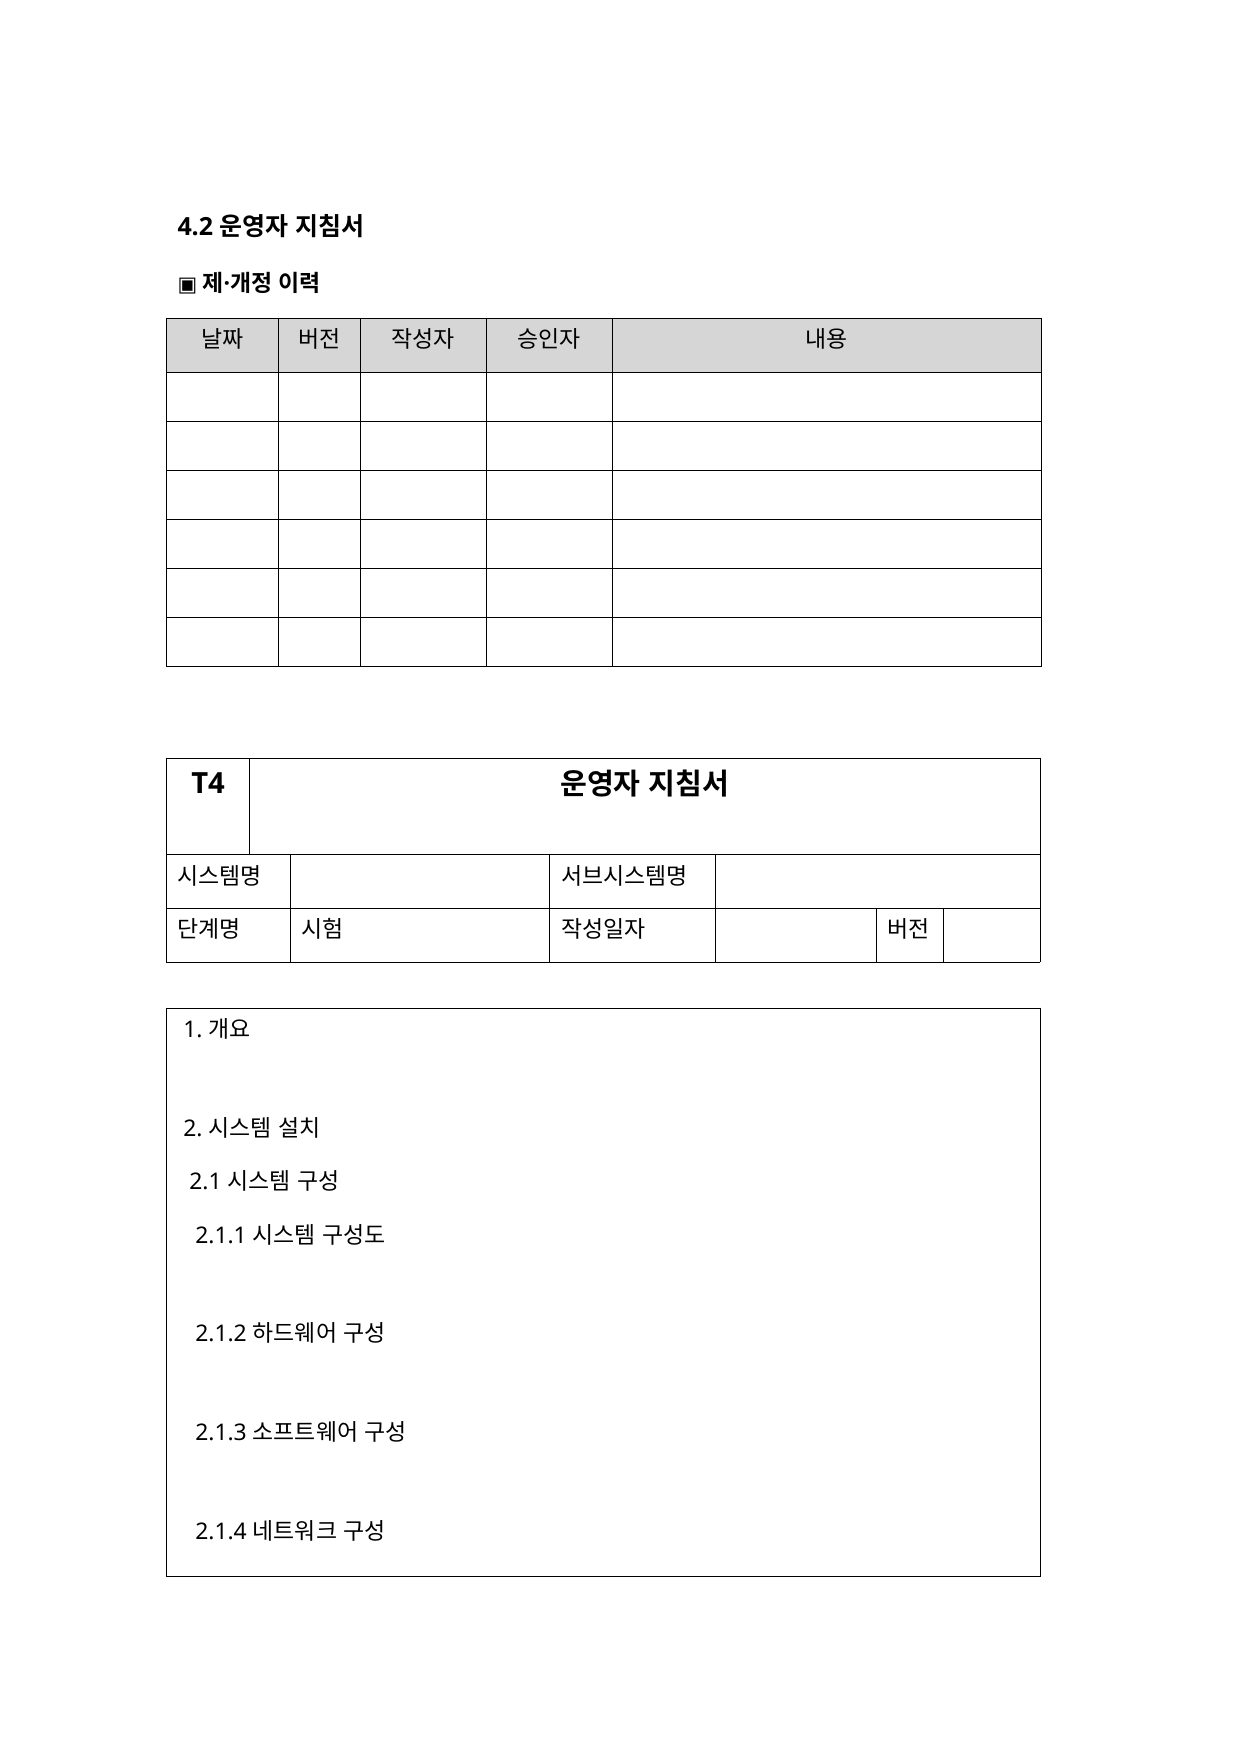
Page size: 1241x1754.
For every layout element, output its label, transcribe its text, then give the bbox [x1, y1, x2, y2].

table_cell [487, 569, 612, 617]
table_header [167, 1009, 1040, 1576]
table_cell [613, 569, 1041, 617]
table_cell [361, 373, 486, 421]
table_cell [279, 471, 360, 519]
table_cell [944, 909, 1040, 962]
table_cell [487, 471, 612, 519]
table_header 내용 [613, 319, 1041, 372]
table_header 버전 [279, 319, 360, 372]
table_cell 시험 [291, 909, 549, 962]
table_cell 작성일자 [550, 909, 715, 962]
table_cell [613, 422, 1041, 470]
table_header 작성자 [361, 319, 486, 372]
table_cell [361, 618, 486, 666]
table_cell [291, 855, 549, 908]
table_cell [279, 569, 360, 617]
table_header 운영자 지침서 [250, 759, 1040, 854]
table_cell 시스템명 [167, 855, 290, 908]
table_cell [716, 909, 876, 962]
table_cell [487, 618, 612, 666]
table_cell [167, 422, 278, 470]
text 4.2 운영자 지침서 [177, 207, 1063, 243]
table_cell [167, 373, 278, 421]
table_cell [487, 373, 612, 421]
table_cell [716, 855, 1040, 908]
table_cell [487, 422, 612, 470]
table_cell [167, 618, 278, 666]
table_cell 단계명 [167, 909, 290, 962]
table_header 날짜 [167, 319, 278, 372]
table_cell [613, 373, 1041, 421]
text ▣ 제·개정 이력 [177, 264, 1063, 298]
table_cell [279, 373, 360, 421]
table_cell [613, 618, 1041, 666]
table_cell [613, 520, 1041, 568]
table_cell [279, 520, 360, 568]
table_cell [167, 471, 278, 519]
table_cell [361, 569, 486, 617]
table_cell [361, 520, 486, 568]
table_cell 서브시스템명 [550, 855, 715, 908]
table_cell [279, 422, 360, 470]
table_cell [487, 520, 612, 568]
table_cell [361, 422, 486, 470]
table_cell [279, 618, 360, 666]
table_cell 버전 [877, 909, 943, 962]
table_cell [613, 471, 1041, 519]
table_cell [167, 520, 278, 568]
table_header T4 [167, 759, 249, 854]
table_header 승인자 [487, 319, 612, 372]
table_cell [361, 471, 486, 519]
table_cell [167, 569, 278, 617]
